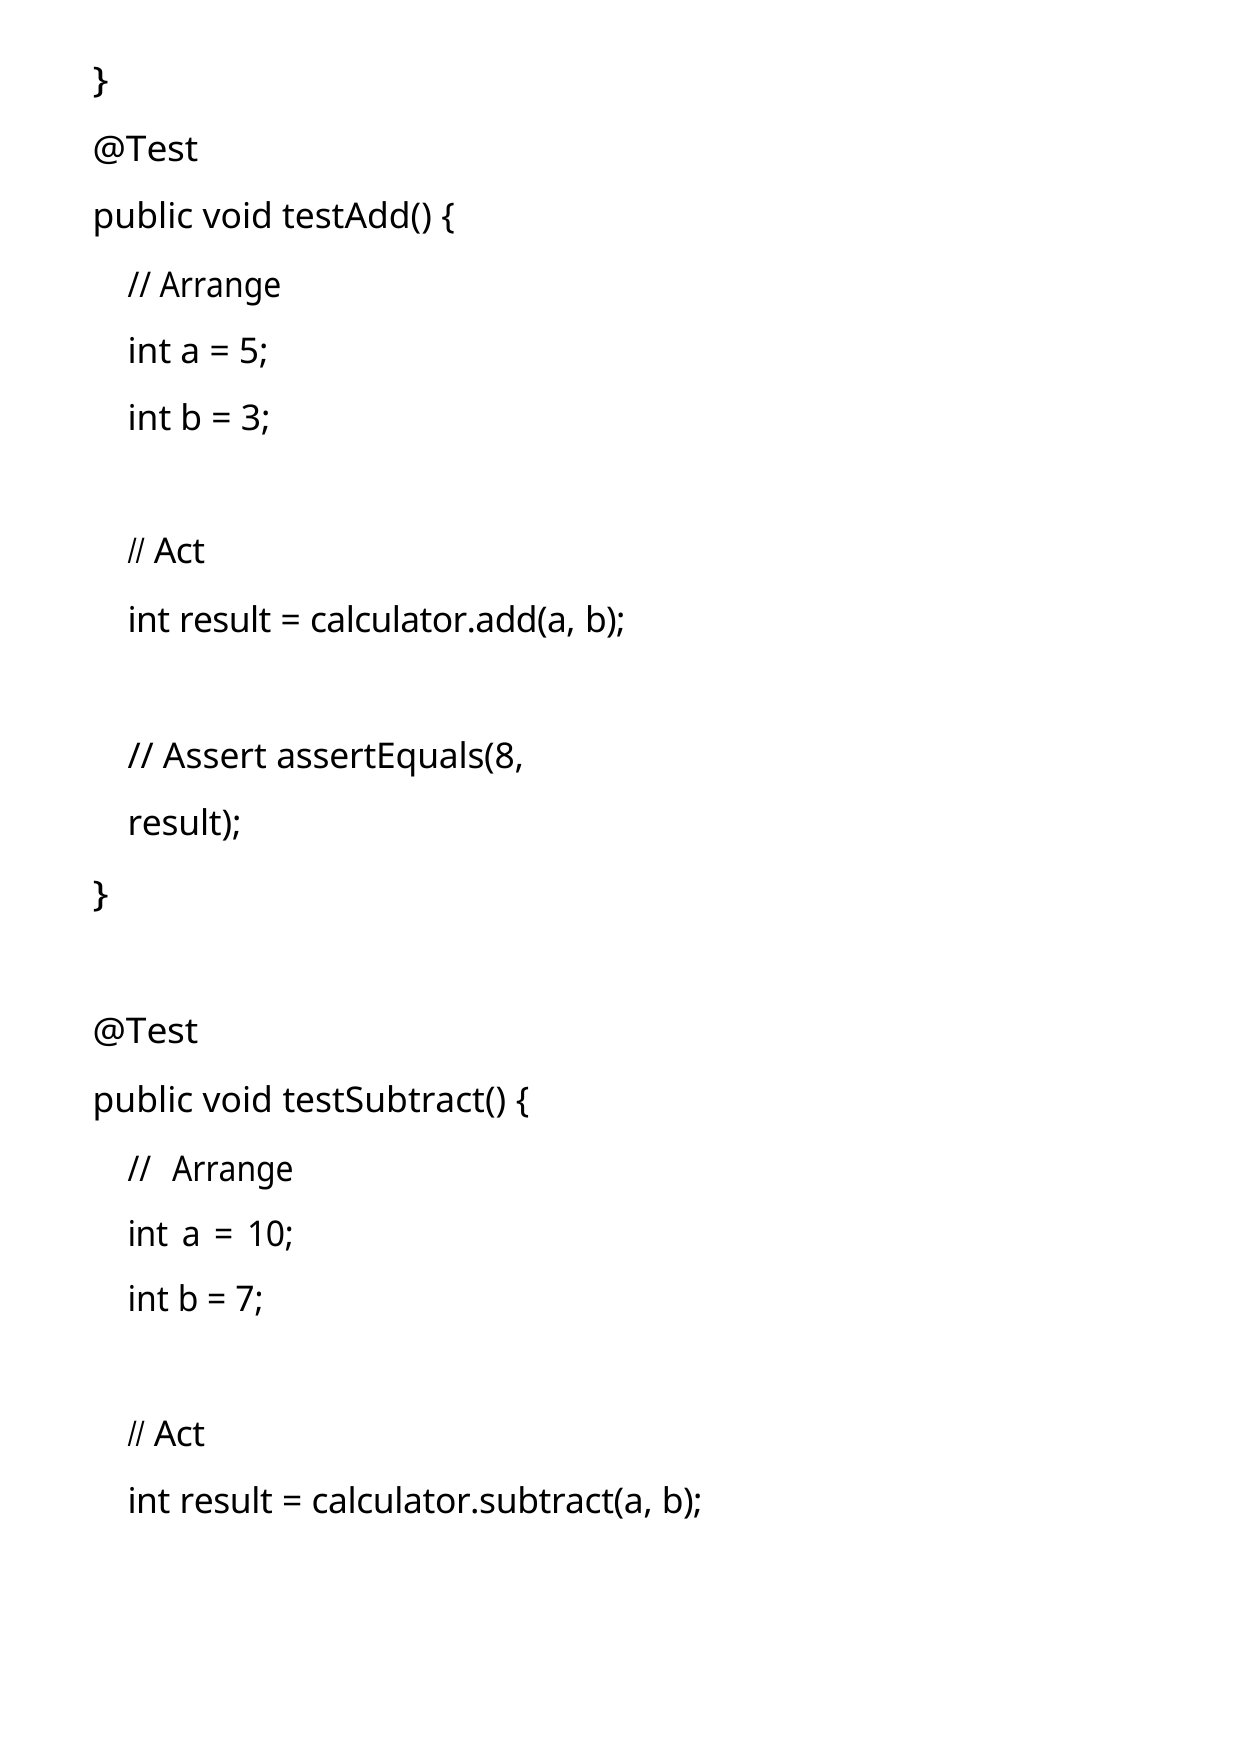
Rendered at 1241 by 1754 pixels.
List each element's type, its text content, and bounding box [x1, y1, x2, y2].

text // Act [127, 1408, 1196, 1457]
text // Arrange int a = 10; int b = 7; [127, 1143, 293, 1322]
text // Arrange int a = 5; int b = 3; [127, 259, 294, 441]
text @Test [92, 1005, 1196, 1054]
text public void testAdd() { [92, 191, 1196, 239]
text // Act [127, 526, 1196, 574]
text } [92, 863, 1196, 918]
text int result = calculator.add(a, b); [127, 594, 1196, 643]
text @Test [92, 123, 1196, 172]
text } [92, 54, 1196, 103]
text public void testSubtract() { [92, 1074, 1196, 1122]
text // Assert assertEquals(8, result); [127, 731, 537, 845]
text int result = calculator.subtract(a, b); [127, 1476, 1196, 1524]
